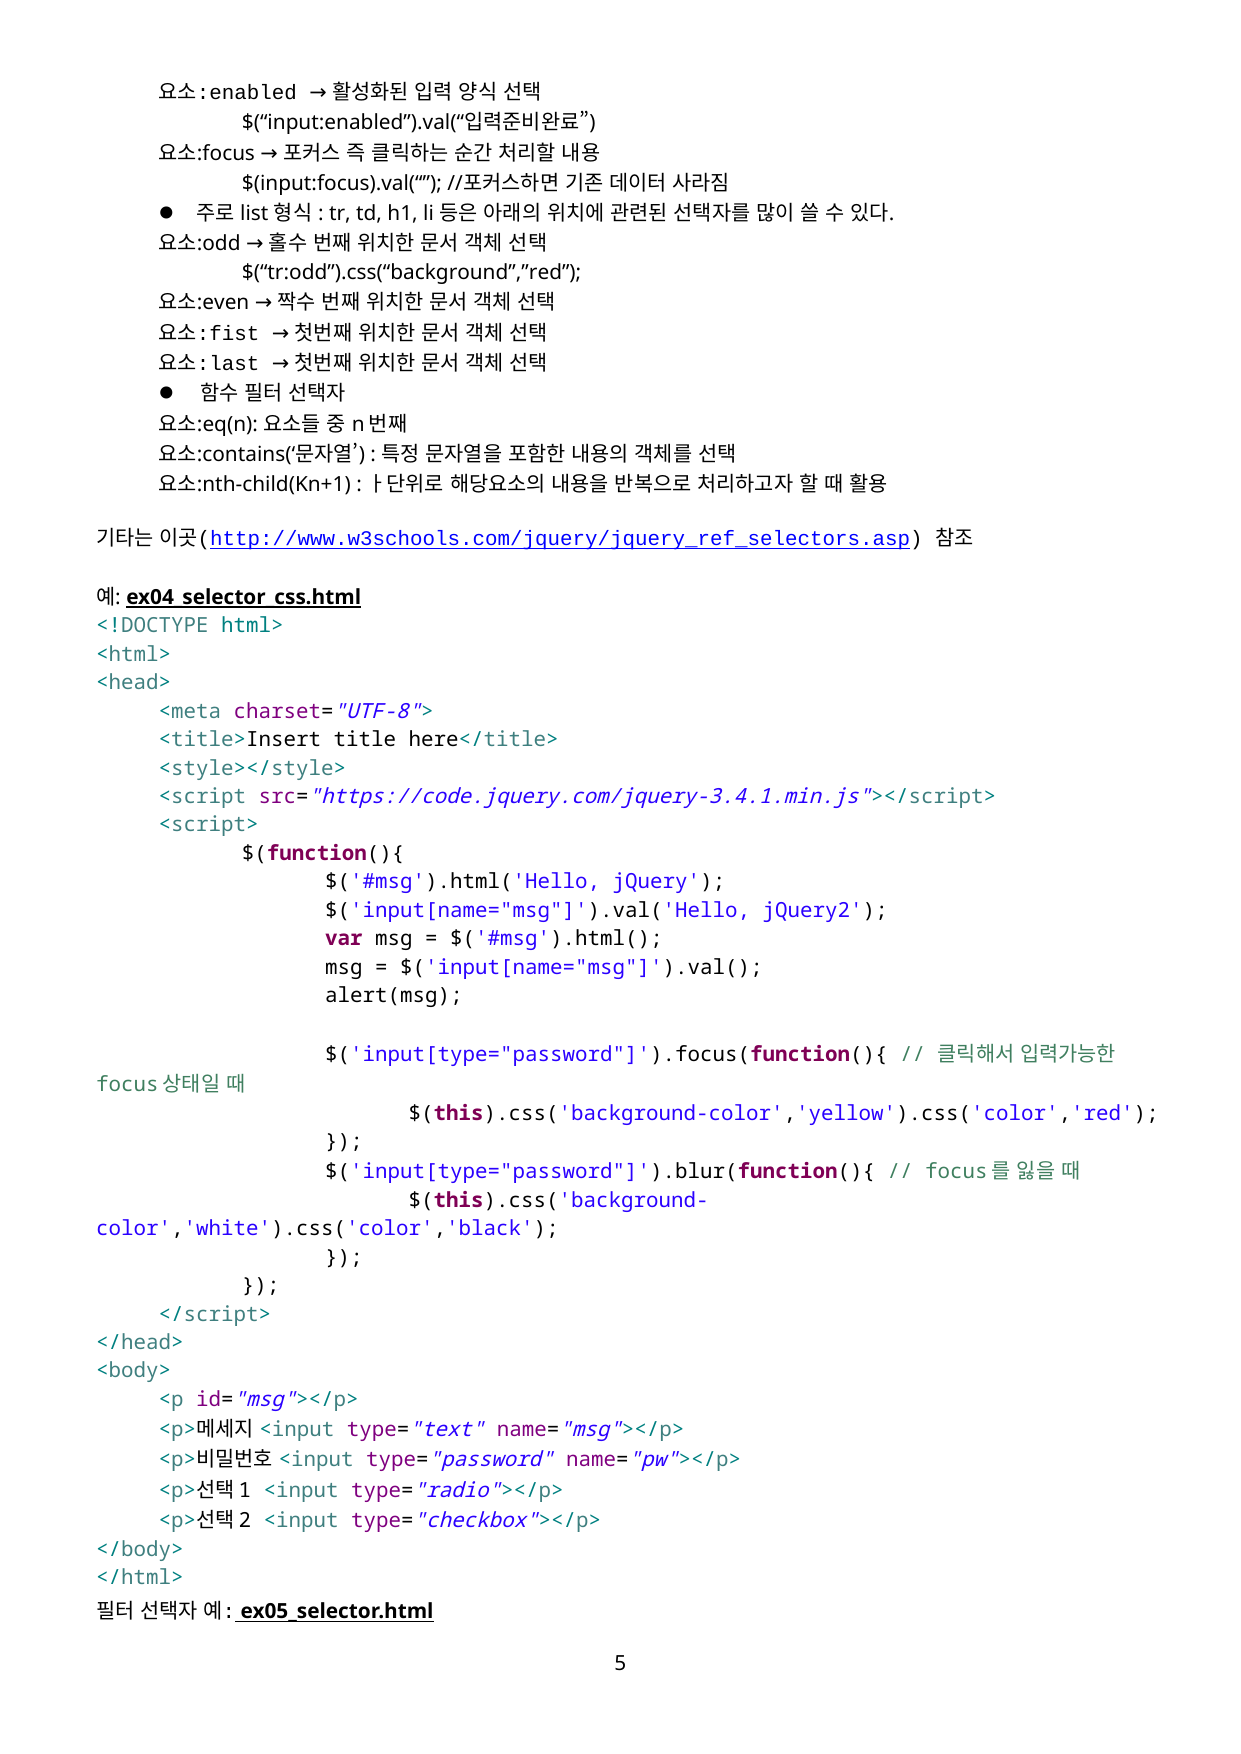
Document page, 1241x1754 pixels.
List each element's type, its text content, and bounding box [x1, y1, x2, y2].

text 요소:odd → 홀수 번째 위치한 문서 객체 선택 [75, 227, 1165, 257]
text <title>Insert title here</title> [96, 724, 1165, 753]
text <p id="msg"></p> [96, 1384, 1165, 1412]
text 요소:even → 짝수 번째 위치한 문서 객체 선택 [75, 285, 1165, 316]
text 요소:fist → 첫번째 위치한 문서 객체 선택 [75, 316, 1165, 346]
text alert(msg); [96, 980, 1165, 1009]
text 요소:contains(‘문자열’) : 특정 문자열을 포함한 내용의 객체를 선택 [158, 437, 1165, 467]
text <meta charset="UTF-8"> [96, 696, 1165, 724]
text $(this).css('background-color','yellow').css('color','red'); [96, 1098, 1165, 1126]
text $(“input:enabled”).val(“입력준비완료”) [75, 105, 1165, 136]
text $(input:focus).val(“”); //포커스하면 기존 데이터 사라짐 [75, 166, 1165, 196]
text </html> [96, 1562, 1165, 1591]
text 기타는 이곳(http://www.w3schools.com/jquery/jquery_ref_selectors.asp) 참조 [96, 521, 1165, 552]
list 주로 list 형식 : tr, td, h1, li 등은 아래의 위치에 관련된 선택자를 많이 쓸 수 있다. [158, 196, 1165, 227]
text 요소:enabled → 활성화된 입력 양식 선택 [75, 75, 1165, 105]
text 필터 선택자 예: ex05_selector.html [96, 1595, 1165, 1625]
text $('input[type="password"]').focus(function(){ // 클릭해서 입력가능한 focus상태일 때 [96, 1037, 1165, 1098]
text 요소:last → 첫번째 위치한 문서 객체 선택 [75, 346, 1165, 377]
text <!DOCTYPE html> [96, 611, 1165, 639]
text <p>선택1 <input type="radio"></p> [96, 1473, 1165, 1503]
text <p>비밀번호 <input type="password" name="pw"></p> [96, 1443, 1165, 1473]
text 예: ex04_selector_css.html [96, 580, 1165, 611]
text $(“tr:odd”).css(“background”,”red”); [75, 257, 1165, 285]
text var msg = $('#msg').html(); [96, 923, 1165, 952]
text 요소:eq(n): 요소들 중 n번째 [158, 407, 1165, 437]
text }); [96, 1270, 1165, 1299]
text <p>선택2 <input type="checkbox"></p> [96, 1503, 1165, 1534]
text <head> [96, 667, 1165, 696]
text $(function(){ [96, 838, 1165, 866]
text </head> [96, 1327, 1165, 1356]
text </body> [96, 1534, 1165, 1562]
text }); [96, 1242, 1165, 1270]
text $('input[name="msg"]').val('Hello, jQuery2'); [96, 895, 1165, 923]
text $('input[type="password"]').blur(function(){ // focus를 잃을 때 [96, 1154, 1165, 1185]
text msg = $('input[name="msg"]').val(); [96, 952, 1165, 980]
text <p>메세지 <input type="text" name="msg"></p> [96, 1412, 1165, 1443]
text <style></style> [96, 753, 1165, 781]
text </script> [96, 1299, 1165, 1327]
text <script> [96, 809, 1165, 838]
text 요소:focus → 포커스 즉 클릭하는 순간 처리할 내용 [75, 136, 1165, 166]
text <script src="https://code.jquery.com/jquery-3.4.1.min.js"></script> [96, 781, 1165, 809]
text $(this).css('background-color','white').css('color','black'); [96, 1185, 1165, 1242]
list 함수 필터 선택자 [158, 377, 1165, 407]
text }); [96, 1126, 1165, 1154]
text 요소:nth-child(Kn+1) : ㅏ단위로 해당요소의 내용을 반복으로 처리하고자 할 때 활용 [158, 467, 1165, 498]
text <body> [96, 1356, 1165, 1384]
text <html> [96, 639, 1165, 667]
text $('#msg').html('Hello, jQuery'); [96, 866, 1165, 895]
